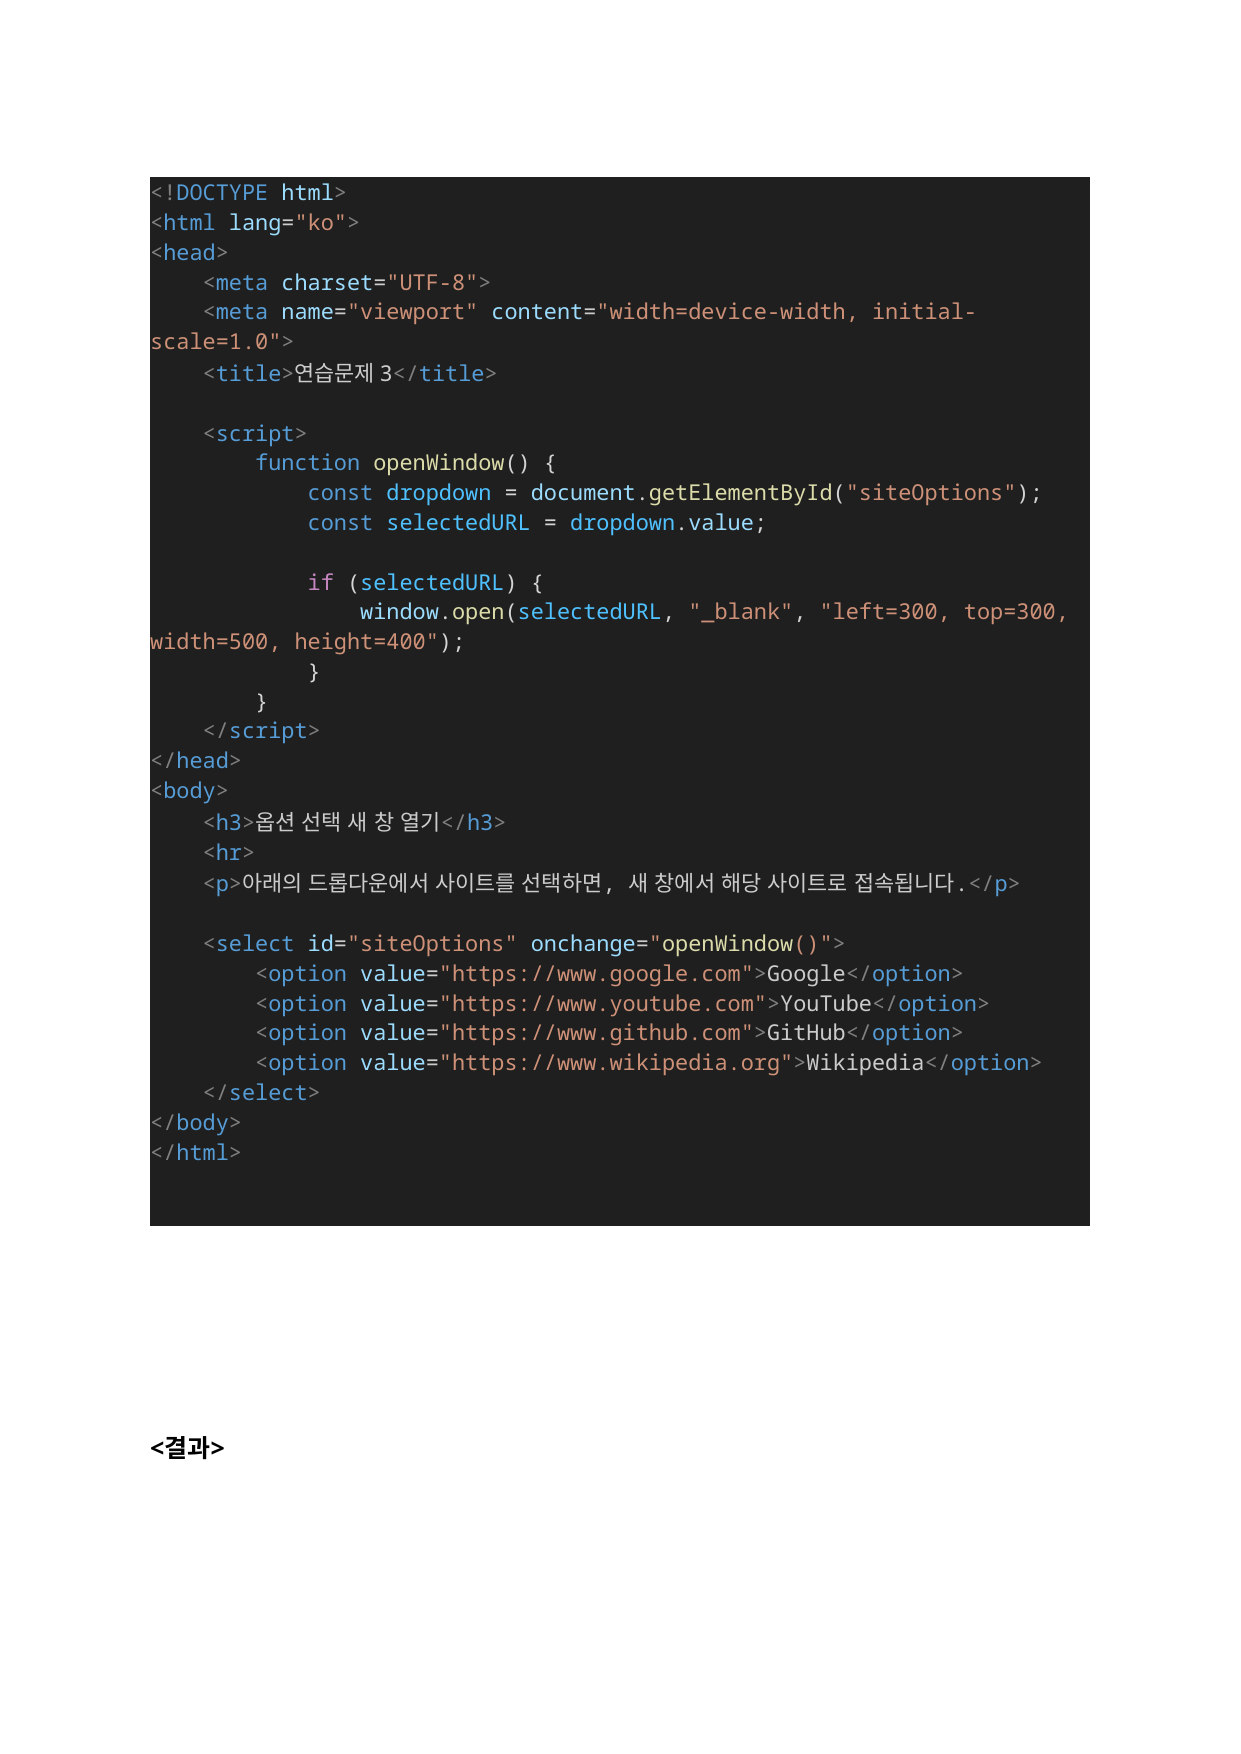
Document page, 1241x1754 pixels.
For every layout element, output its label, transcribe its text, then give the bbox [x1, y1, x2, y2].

text <meta name="viewport" content="width=device-width, initial-scale=1.0"> [150, 296, 1090, 356]
text const dropdown = document.getElementById("siteOptions"); [150, 477, 1090, 507]
text window.open(selectedURL, "_blank", "left=300, top=300, width=500, height=400"); [150, 596, 1090, 656]
text if (selectedURL) { [150, 566, 1090, 596]
text <option value="https://www.wikipedia.org">Wikipedia</option> [150, 1047, 1090, 1077]
text function openWindow() { [150, 447, 1090, 477]
text </head> [150, 745, 1090, 775]
text <p>아래의 드롭다운에서 사이트를 선택하면, 새 창에서 해당 사이트로 접속됩니다.</p> [150, 866, 1090, 898]
text <결과> [150, 1429, 1090, 1465]
text <select id="siteOptions" onchange="openWindow()"> [150, 928, 1090, 958]
text </body> [150, 1107, 1090, 1136]
text <!DOCTYPE html> [150, 177, 1090, 207]
text const selectedURL = dropdown.value; [150, 507, 1090, 537]
text <html lang="ko"> [150, 207, 1090, 237]
text <body> [150, 775, 1090, 805]
text <option value="https://www.github.com">GitHub</option> [150, 1017, 1090, 1047]
text <head> [150, 237, 1090, 267]
text <option value="https://www.google.com">Google</option> [150, 958, 1090, 987]
text } [150, 686, 1090, 715]
text <option value="https://www.youtube.com">YouTube</option> [150, 987, 1090, 1017]
text <script> [150, 417, 1090, 447]
text <title>연습문제3</title> [150, 356, 1090, 388]
text <meta charset="UTF-8"> [150, 267, 1090, 296]
text </html> [150, 1136, 1090, 1166]
text </select> [150, 1077, 1090, 1107]
text <h3>옵션 선택 새 창 열기</h3> [150, 805, 1090, 837]
text </script> [150, 715, 1090, 745]
text <hr> [150, 837, 1090, 866]
text } [150, 656, 1090, 686]
